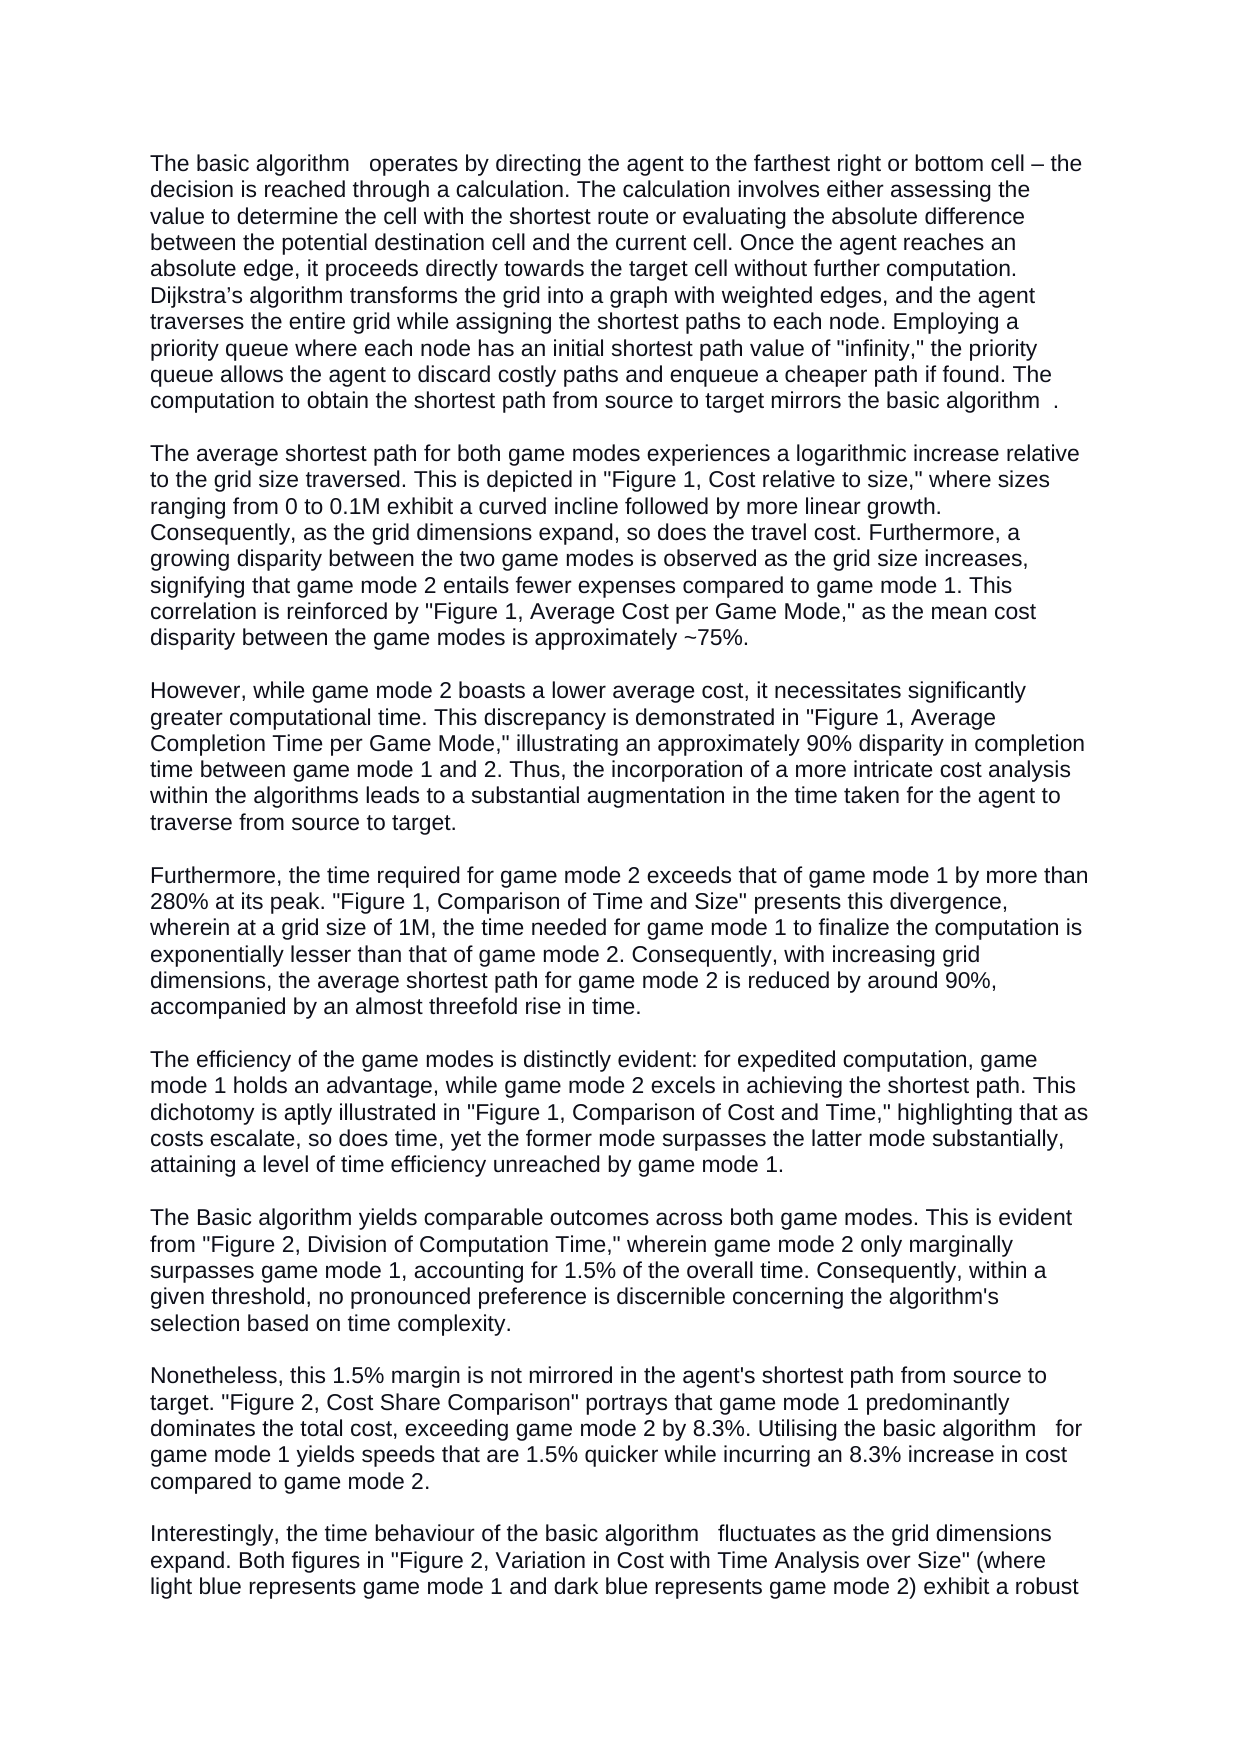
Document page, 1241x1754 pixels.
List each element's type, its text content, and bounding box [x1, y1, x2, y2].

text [150, 1520, 1090, 1599]
text Dijkstra’s algorithm transforms the grid into a graph with weighted edges, and the agent traverses the entire grid while assigning the shortest paths to each node. Employing a priority queue where each node has an initial shortest path value of "infinity," the priority queue allows the agent to discard costly paths and enqueue a cheaper path if found. The computation to obtain the shortest path from source to target mirrors the basic algorithm . [150, 282, 1090, 413]
text The average shortest path for both game modes experiences a logarithmic increase relative to the grid size traversed. This is depicted in "Figure 1, Cost relative to size," where sizes ranging from 0 to 0.1M exhibit a curved incline followed by more linear growth. Consequently, as the grid dimensions expand, so does the travel cost. Furthermore, a growing disparity between the two game modes is observed as the grid size increases, signifying that game mode 2 entails fewer expenses compared to game mode 1. This correlation is reinforced by "Figure 1, Average Cost per Game Mode," as the mean cost disparity between the game modes is approximately ~75%. [150, 440, 1090, 651]
text Nonetheless, this 1.5% margin is not mirrored in the agent's shortest path from source to target. "Figure 2, Cost Share Comparison" portrays that game mode 1 predominantly dominates the total cost, exceeding game mode 2 by 8.3%. Utilising the basic algorithm for game mode 1 yields speeds that are 1.5% quicker while incurring an 8.3% increase in cost compared to game mode 2. [150, 1362, 1090, 1494]
text Furthermore, the time required for game mode 2 exceeds that of game mode 1 by more than 280% at its peak. "Figure 1, Comparison of Time and Size" presents this divergence, wherein at a grid size of 1M, the time needed for game mode 1 to finalize the computation is exponentially lesser than that of game mode 2. Consequently, with increasing grid dimensions, the average shortest path for game mode 2 is reduced by around 90%, accompanied by an almost threefold rise in time. [150, 862, 1090, 1020]
text The basic algorithm operates by directing the agent to the farthest right or bottom cell – the decision is reached through a calculation. The calculation involves either assessing the value to determine the cell with the shortest route or evaluating the absolute difference between the potential destination cell and the current cell. Once the agent reaches an absolute edge, it proceeds directly towards the target cell without further computation. [150, 150, 1090, 282]
text However, while game mode 2 boasts a lower average cost, it necessitates significantly greater computational time. This discrepancy is demonstrated in "Figure 1, Average Completion Time per Game Mode," illustrating an approximately 90% disparity in completion time between game mode 1 and 2. Thus, the incorporation of a more intricate cost analysis within the algorithms leads to a substantial augmentation in the time taken for the agent to traverse from source to target. [150, 677, 1090, 835]
text The Basic algorithm yields comparable outcomes across both game modes. This is evident from "Figure 2, Division of Computation Time," wherein game mode 2 only marginally surpasses game mode 1, accounting for 1.5% of the overall time. Consequently, within a given threshold, no pronounced preference is discernible concerning the algorithm's selection based on time complexity. [150, 1204, 1090, 1336]
text The efficiency of the game modes is distinctly evident: for expedited computation, game mode 1 holds an advantage, while game mode 2 excels in achieving the shortest path. This dichotomy is aptly illustrated in "Figure 1, Comparison of Cost and Time," highlighting that as costs escalate, so does time, yet the former mode surpasses the latter mode substantially, attaining a level of time efficiency unreached by game mode 1. [150, 1046, 1090, 1178]
